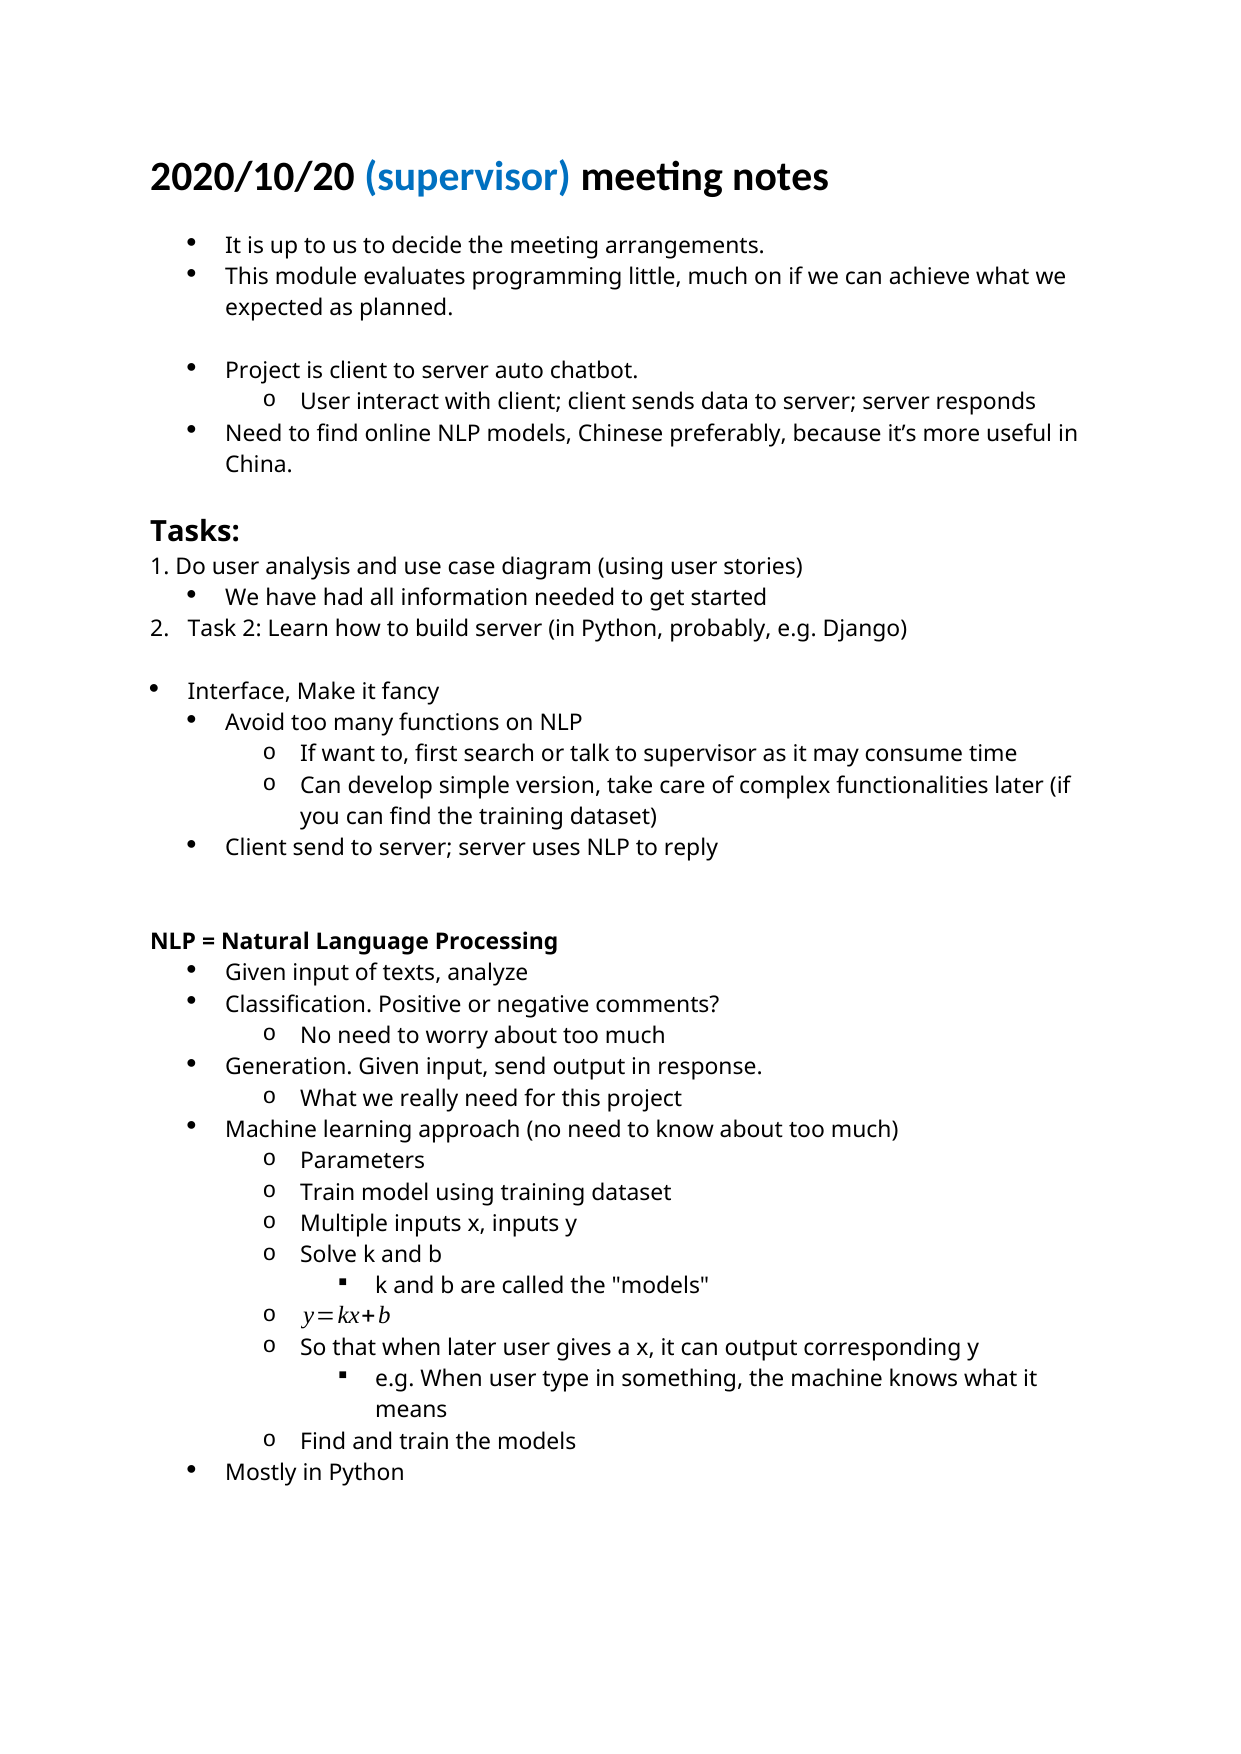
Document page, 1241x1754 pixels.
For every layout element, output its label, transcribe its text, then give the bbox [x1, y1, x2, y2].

list Multiple inputs x, inputs y [262, 1207, 1090, 1238]
list This module evaluates programming little, much on if we can achieve what we expected as planned. [187, 260, 1090, 323]
list e.g. When user type in something, the machine knows what it means [337, 1362, 1090, 1424]
list Can develop simple version, take care of complex functionalities later (if you can find the training dataset) [262, 769, 1090, 831]
list Avoid too many functions on NLP [187, 706, 1090, 737]
list Train model using training dataset [262, 1175, 1090, 1207]
list It is up to us to decide the meeting arrangements. [187, 229, 1090, 260]
text 2020/10/20 (supervisor) meeting notes [150, 150, 1090, 201]
list Machine learning approach (no need to know about too much) [187, 1113, 1090, 1144]
list No need to worry about too much [262, 1019, 1090, 1050]
list We have had all information needed to get started [187, 581, 1090, 612]
list k and b are called the "models" [337, 1269, 1090, 1301]
list Interface, Make it fancy [150, 675, 1090, 706]
list Mostly in Python [187, 1456, 1090, 1487]
list User interact with client; client sends data to server; server responds [262, 385, 1090, 416]
text NLP = Natural Language Processing [150, 925, 1090, 956]
list So that when later user gives a x, it can output corresponding y [262, 1331, 1090, 1362]
list Task 2: Learn how to build server (in Python, probably, e.g. Django) [150, 612, 1090, 644]
list Solve k and b [262, 1238, 1090, 1269]
list Given input of texts, analyze [187, 956, 1090, 988]
text Tasks: [150, 510, 1090, 550]
list Need to find online NLP models, Chinese preferably, because it’s more useful in China. [187, 416, 1090, 479]
list If want to, first search or talk to supervisor as it may consume time [262, 737, 1090, 769]
list Classification. Positive or negative comments? [187, 988, 1090, 1019]
list Parameters [262, 1144, 1090, 1175]
list Project is client to server auto chatbot. [187, 354, 1090, 385]
list Client send to server; server uses NLP to reply [187, 831, 1090, 863]
text 1. Do user analysis and use case diagram (using user stories) [150, 550, 1090, 581]
list Find and train the models [262, 1424, 1090, 1456]
list What we really need for this project [262, 1081, 1090, 1113]
list Generation. Given input, send output in response. [187, 1050, 1090, 1081]
